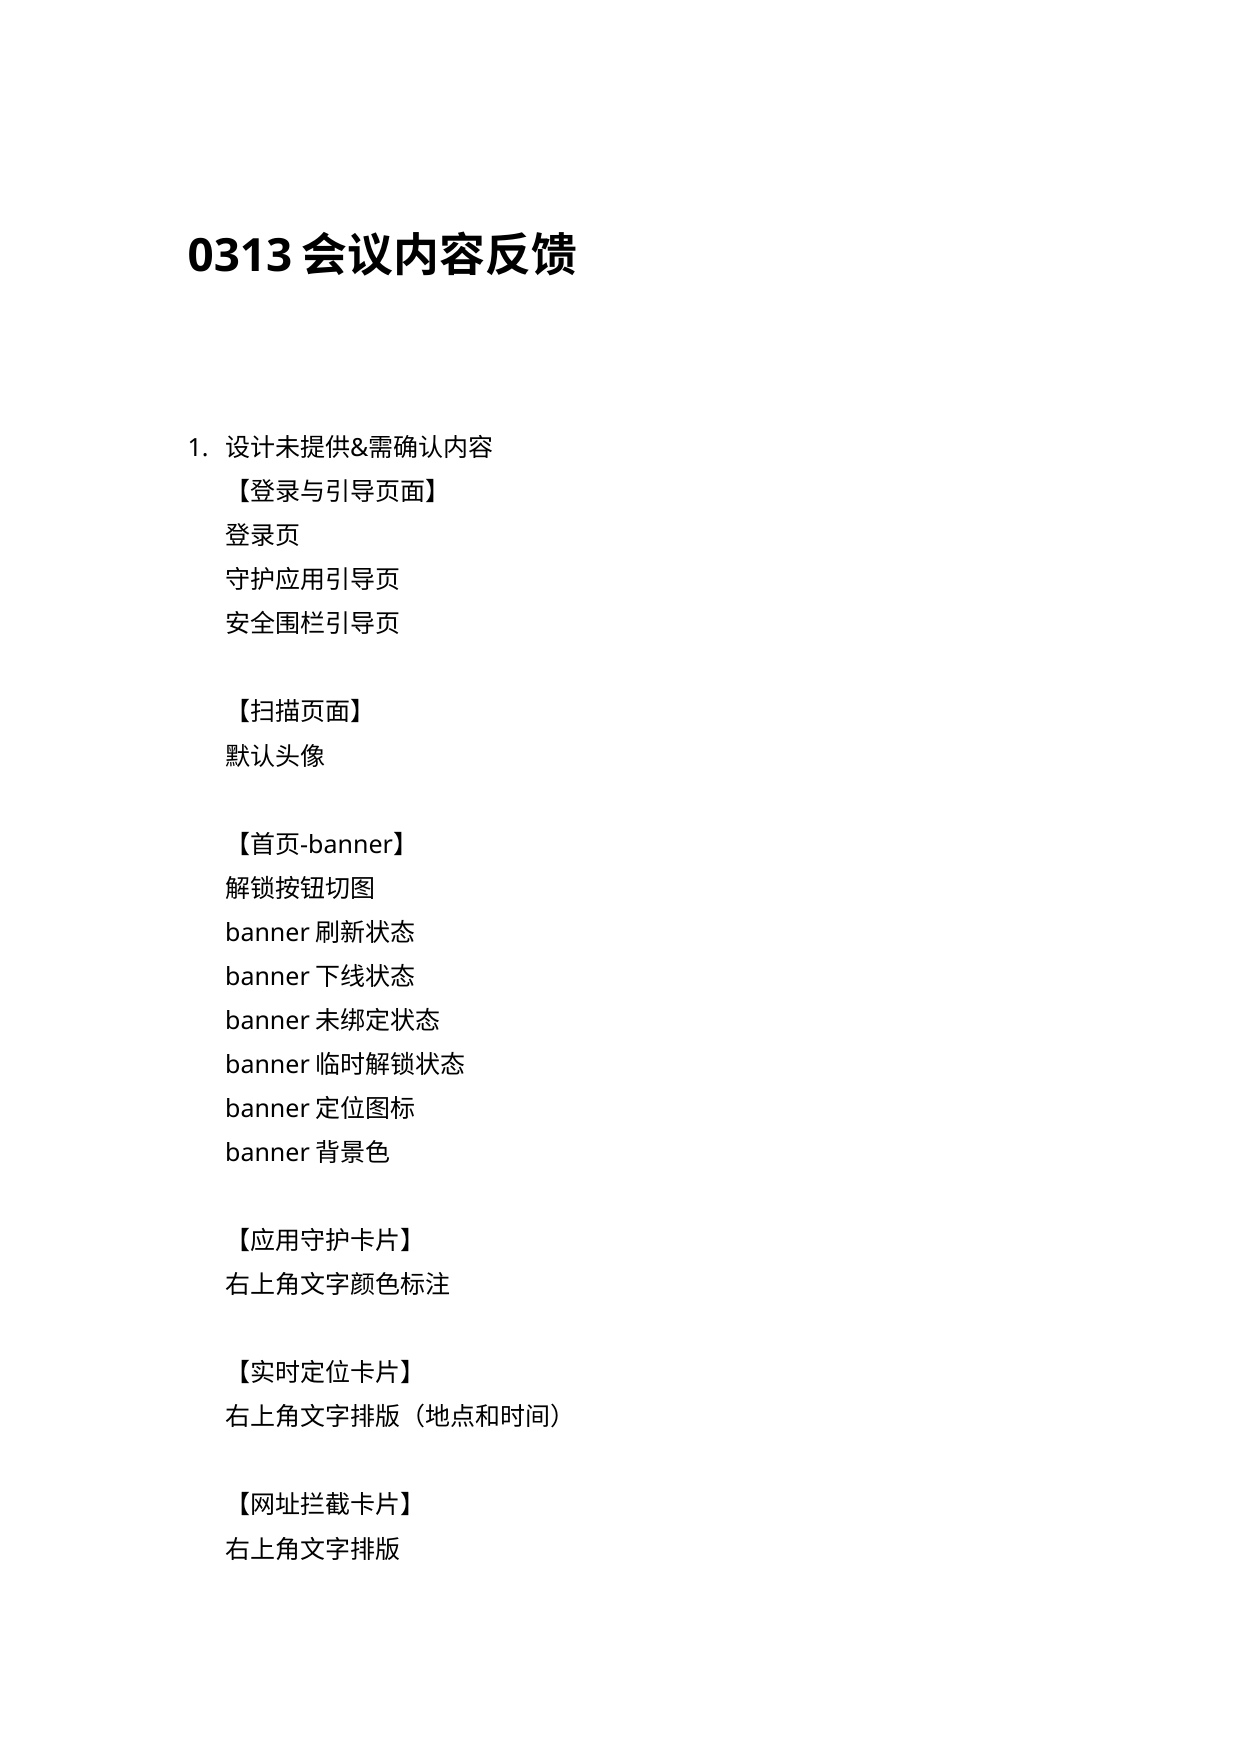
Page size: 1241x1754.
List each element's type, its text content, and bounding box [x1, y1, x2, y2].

list 设计未提供&需确认内容 【登录与引导页面】 [187, 424, 1053, 512]
list 右上角文字排版（地点和时间） [225, 1393, 1053, 1437]
list 登录页 [225, 512, 1053, 556]
list banner临时解锁状态 [225, 1041, 1053, 1084]
list banner定位图标 [225, 1084, 1053, 1129]
list 右上角文字颜色标注 [225, 1261, 1053, 1305]
list banner背景色 [225, 1129, 1053, 1173]
list 解锁按钮切图 [225, 864, 1053, 908]
list banner刷新状态 [225, 908, 1053, 952]
list 右上角文字排版 [225, 1525, 1053, 1569]
list 安全围栏引导页 [225, 600, 1053, 644]
subtitle 0313会议内容反馈 [187, 207, 1053, 296]
list banner下线状态 [225, 952, 1053, 996]
list 【实时定位卡片】 [225, 1349, 1053, 1393]
list 【扫描页面】 [225, 688, 1053, 732]
list banner未绑定状态 [225, 996, 1053, 1041]
list 【网址拦截卡片】 [225, 1481, 1053, 1525]
list 守护应用引导页 [225, 556, 1053, 600]
list 默认头像 [225, 732, 1053, 776]
list 【应用守护卡片】 [225, 1217, 1053, 1261]
list 【首页-banner】 [225, 820, 1053, 864]
